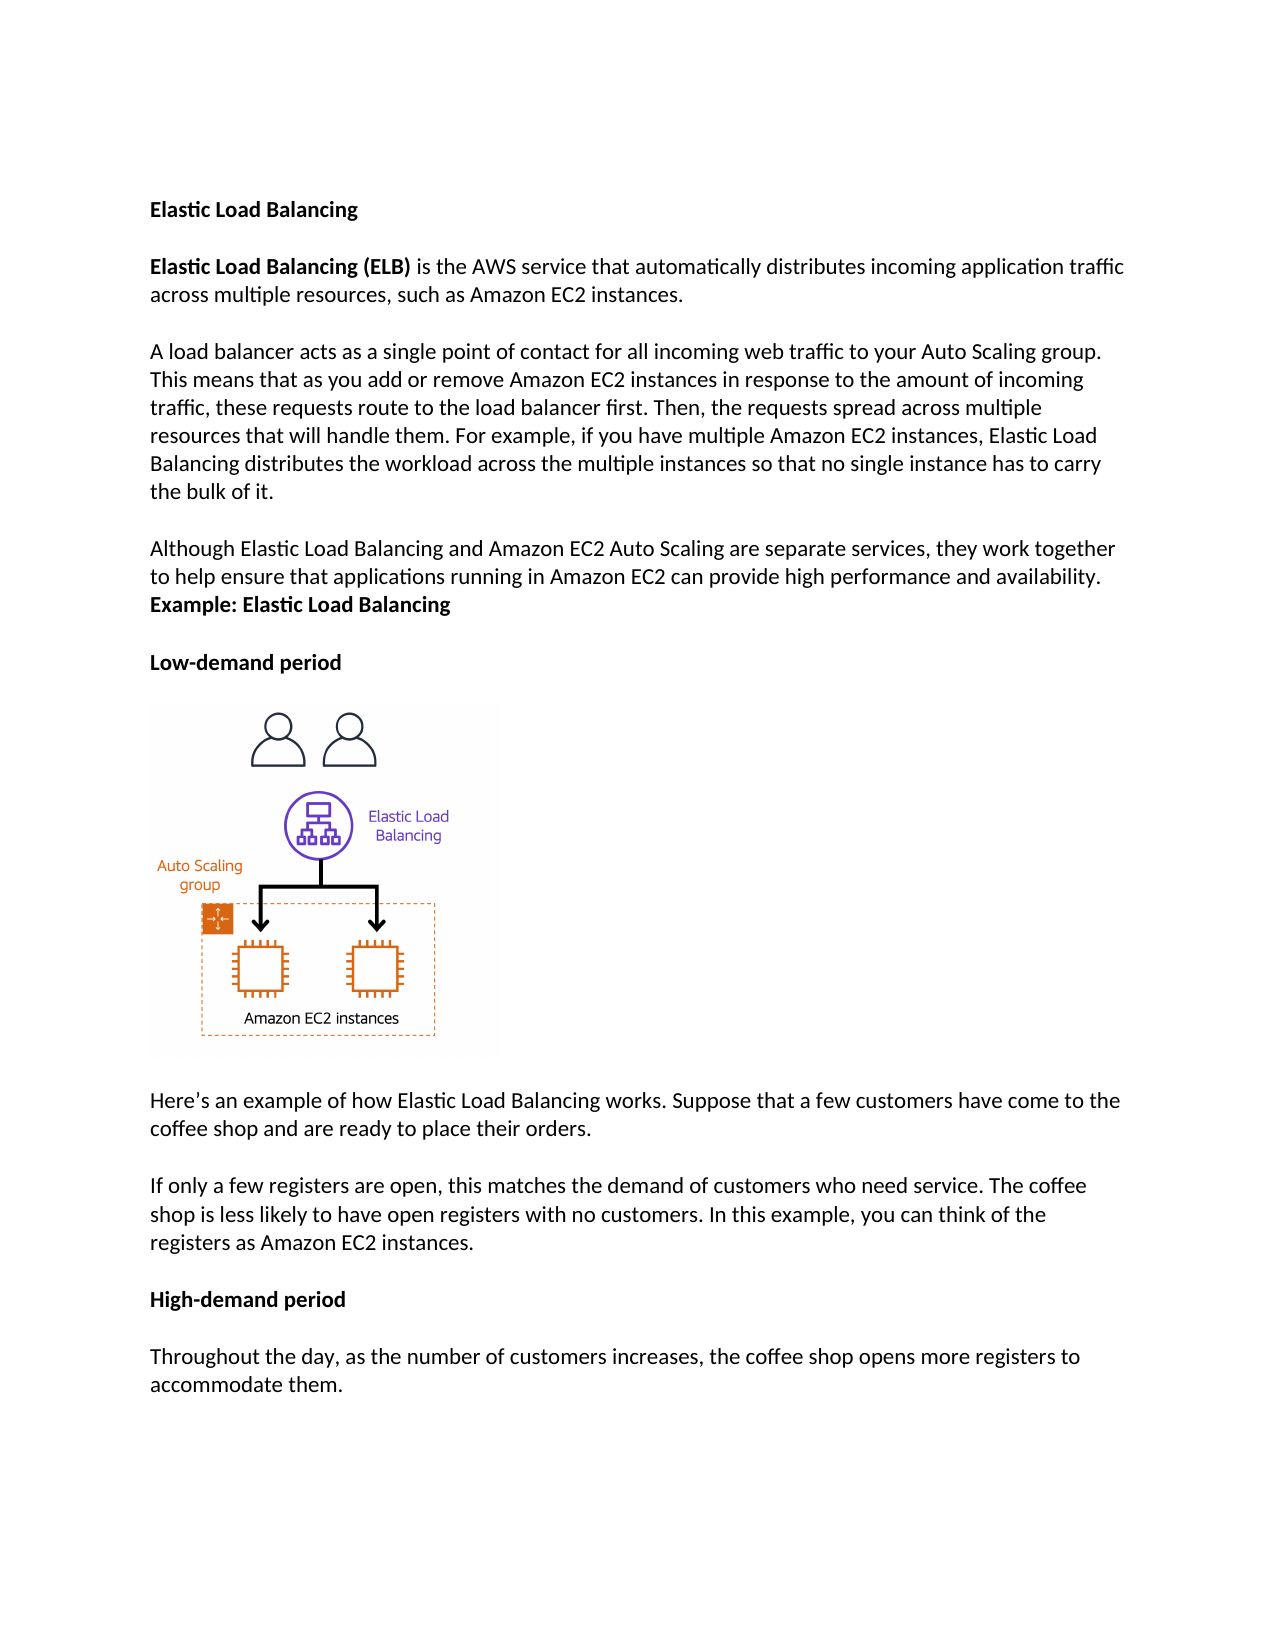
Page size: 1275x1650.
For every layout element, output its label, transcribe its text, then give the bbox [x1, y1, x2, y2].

text Elastic Load Balancing (ELB) is the AWS service that automatically distributes incoming application traffic across multiple resources, such as Amazon EC2 instances. [150, 252, 1125, 308]
text Example: Elastic Load Balancing [150, 590, 1125, 618]
text Although Elastic Load Balancing and Amazon EC2 Auto Scaling are separate services, they work together to help ensure that applications running in Amazon EC2 can provide high performance and availability. [150, 534, 1125, 590]
text Throughout the day, as the number of customers increases, the coffee shop opens more registers to accommodate them. [150, 1342, 1125, 1398]
text Low-demand period [150, 648, 1125, 676]
text High-demand period [150, 1285, 1125, 1313]
text Here’s an example of how Elastic Load Balancing works. Suppose that a few customers have come to the coffee shop and are ready to place their orders. [150, 1086, 1125, 1142]
picture [150, 704, 502, 1058]
text Elastic Load Balancing [150, 195, 1125, 223]
text If only a few registers are open, this matches the demand of customers who need service. The coffee shop is less likely to have open registers with no customers. In this example, you can think of the registers as Amazon EC2 instances. [150, 1172, 1125, 1256]
text A load balancer acts as a single point of contact for all incoming web traffic to your Auto Scaling group. This means that as you add or remove Amazon EC2 instances in response to the amount of incoming traffic, these requests route to the load balancer first. Then, the requests spread across multiple resources that will handle them. For example, if you have multiple Amazon EC2 instances, Elastic Load Balancing distributes the workload across the multiple instances so that no single instance has to carry the bulk of it. [150, 337, 1125, 505]
